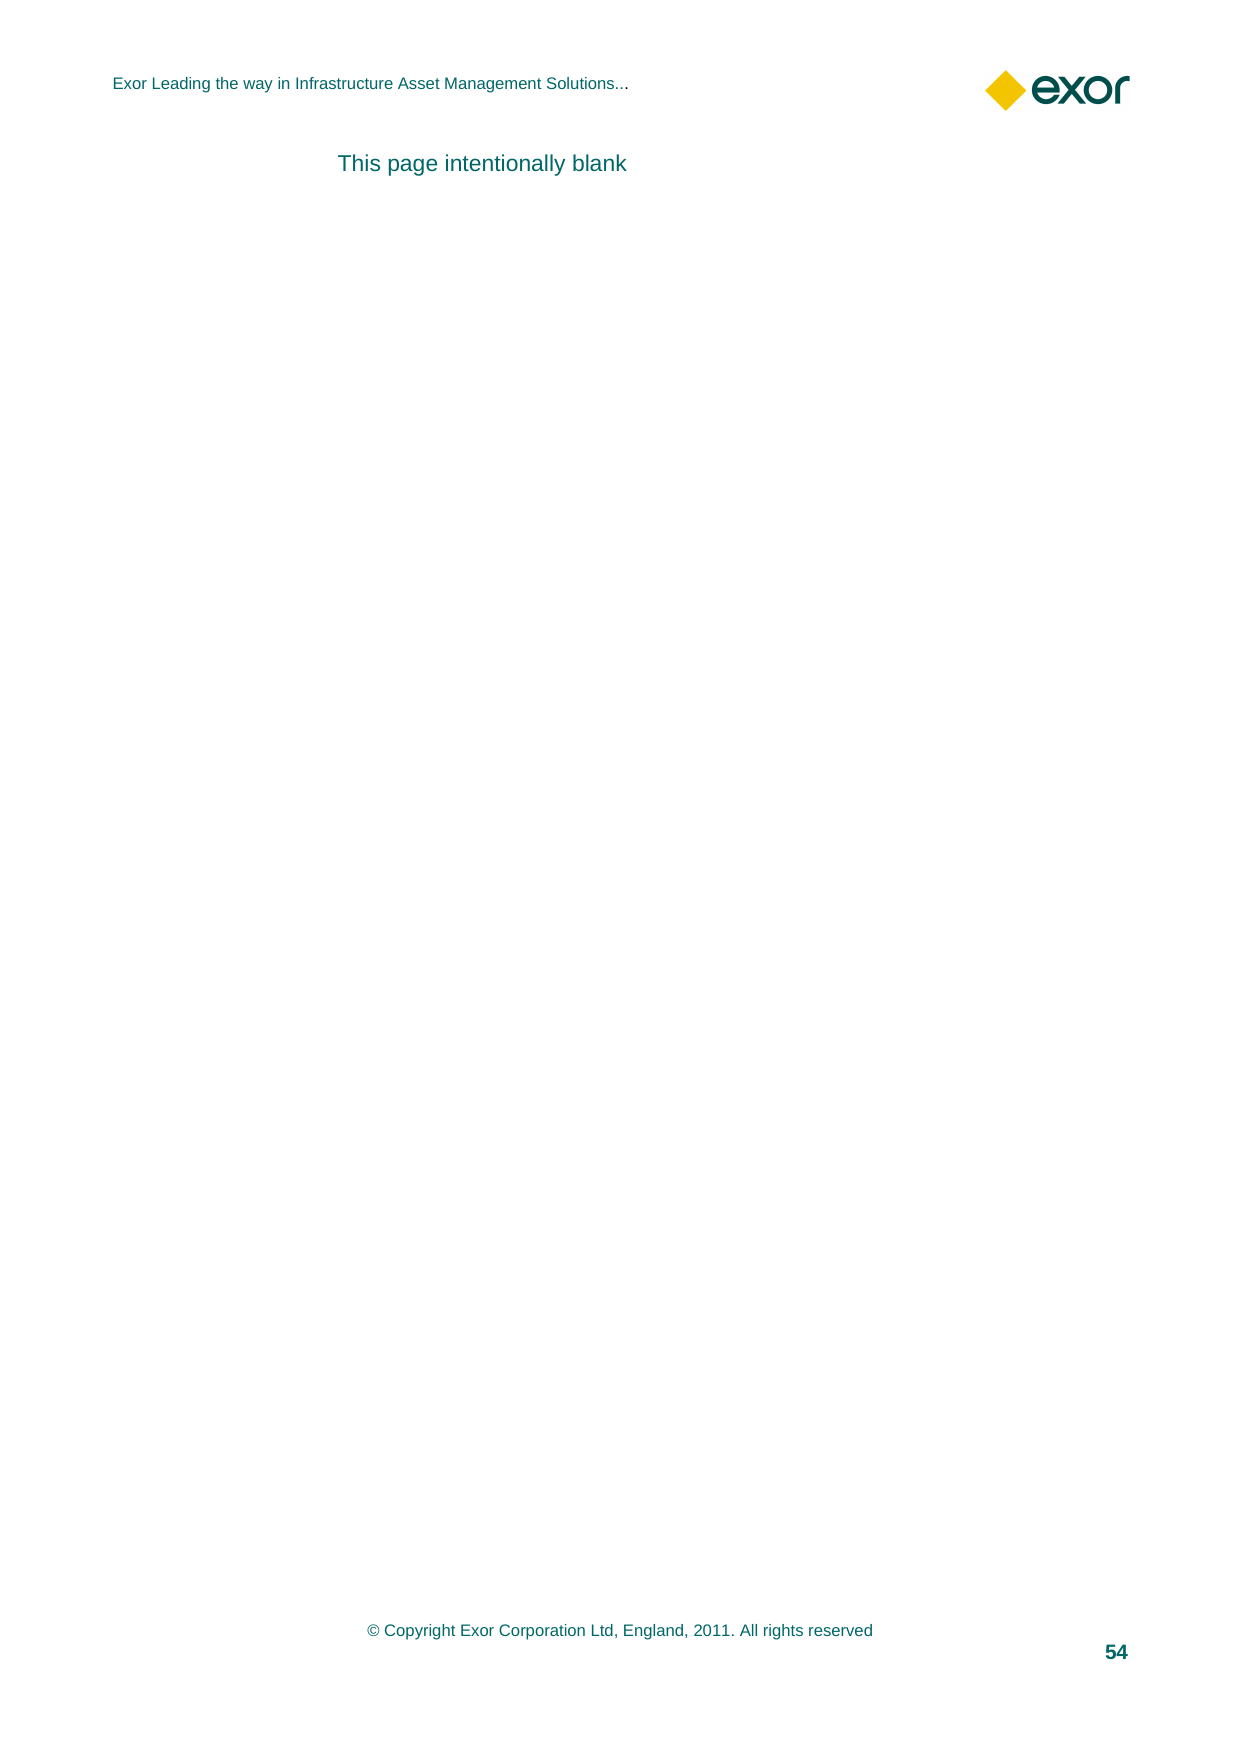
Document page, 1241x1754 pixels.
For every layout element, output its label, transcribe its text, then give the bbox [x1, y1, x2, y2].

text This page intentionally blank [337, 150, 1128, 176]
picture [984, 70, 1130, 111]
